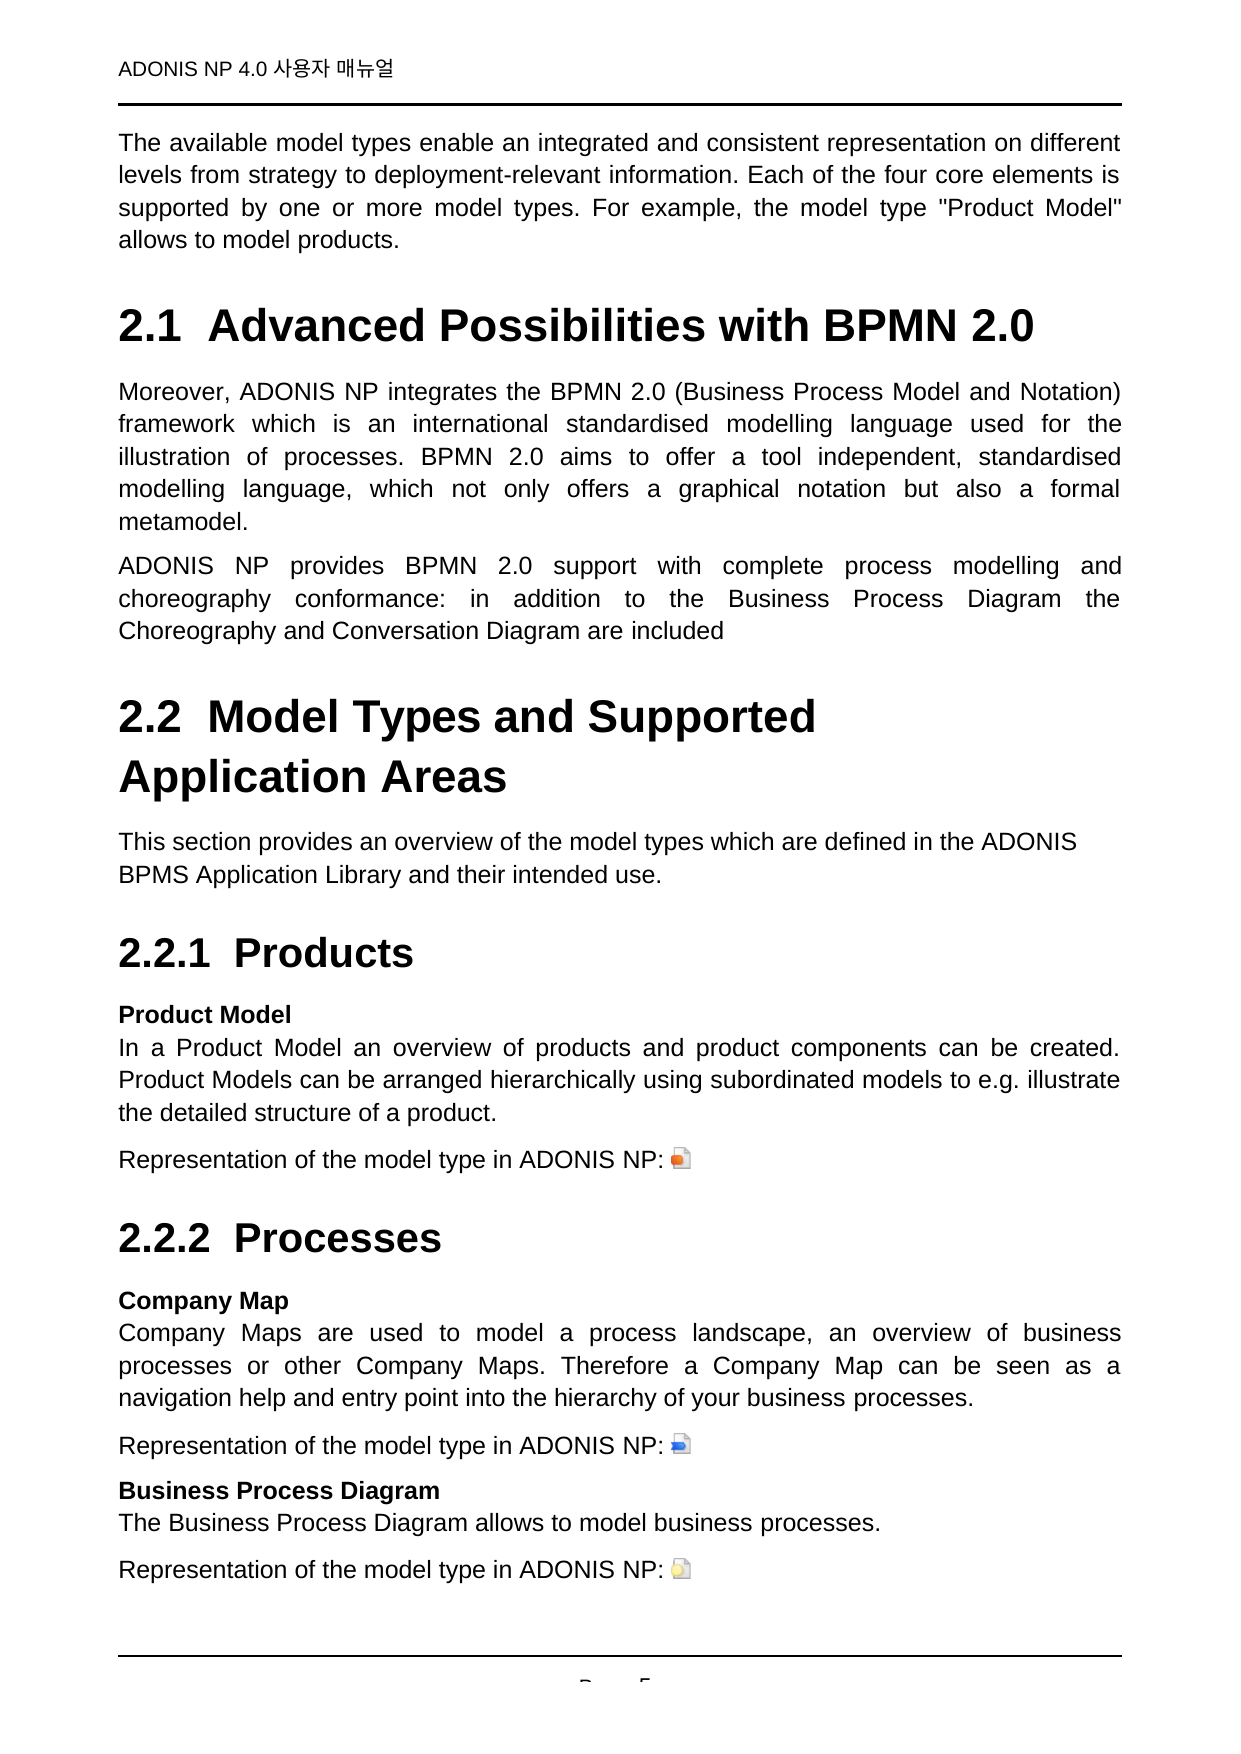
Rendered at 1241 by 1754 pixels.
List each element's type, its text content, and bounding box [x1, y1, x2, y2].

text In a Product Model an overview of products and product components can be created. Product Models can be arranged hierarchically using subordinated models to e.g. illustrate the detailed structure of a product. [118, 1033, 1122, 1126]
subtitle Advanced Possibilities with BPMN 2.0 [118, 299, 1240, 352]
subtitle Model Types and Supported Application Areas [118, 690, 1079, 802]
text The Business Process Diagram allows to model business processes. Representation of the model type in ADONIS NP: [118, 1508, 1043, 1584]
picture [671, 1433, 691, 1454]
text Representation of the model type in ADONIS NP: [118, 1431, 1240, 1459]
subtitle Product Model [118, 1000, 1240, 1029]
picture [671, 1147, 691, 1169]
picture [671, 1558, 691, 1579]
text This section provides an overview of the model types which are defined in the ADONIS BPMS Application Library and their intended use. [118, 827, 1088, 888]
text ADONIS NP provides BPMN 2.0 support with complete process modelling and choreography conformance: in addition to the Business Process Diagram the Choreography and Conversation Diagram are included [118, 551, 1122, 645]
subtitle Processes [118, 1213, 1240, 1261]
text Representation of the model type in ADONIS NP: [118, 1145, 1240, 1174]
subtitle Products [118, 928, 1240, 976]
text Company Maps are used to model a process landscape, an overview of business processes or other Company Maps. Therefore a Company Map can be seen as a navigation help and entry point into the hierarchy of your business processes. [118, 1318, 1122, 1412]
subtitle Company Map [118, 1286, 1240, 1314]
subtitle Business Process Diagram [118, 1476, 1240, 1504]
text The available model types enable an integrated and consistent representation on different levels from strategy to deployment-relevant information. Each of the four core elements is supported by one or more model types. For example, the model type "Product Model" allows to model products. [118, 128, 1122, 254]
text Moreover, ADONIS NP integrates the BPMN 2.0 (Business Process Model and Notation) framework which is an international standardised modelling language used for the illustration of processes. BPMN 2.0 aims to offer a tool independent, standardised modelling language, which not only offers a graphical notation but also a formal metamodel. [118, 377, 1122, 535]
